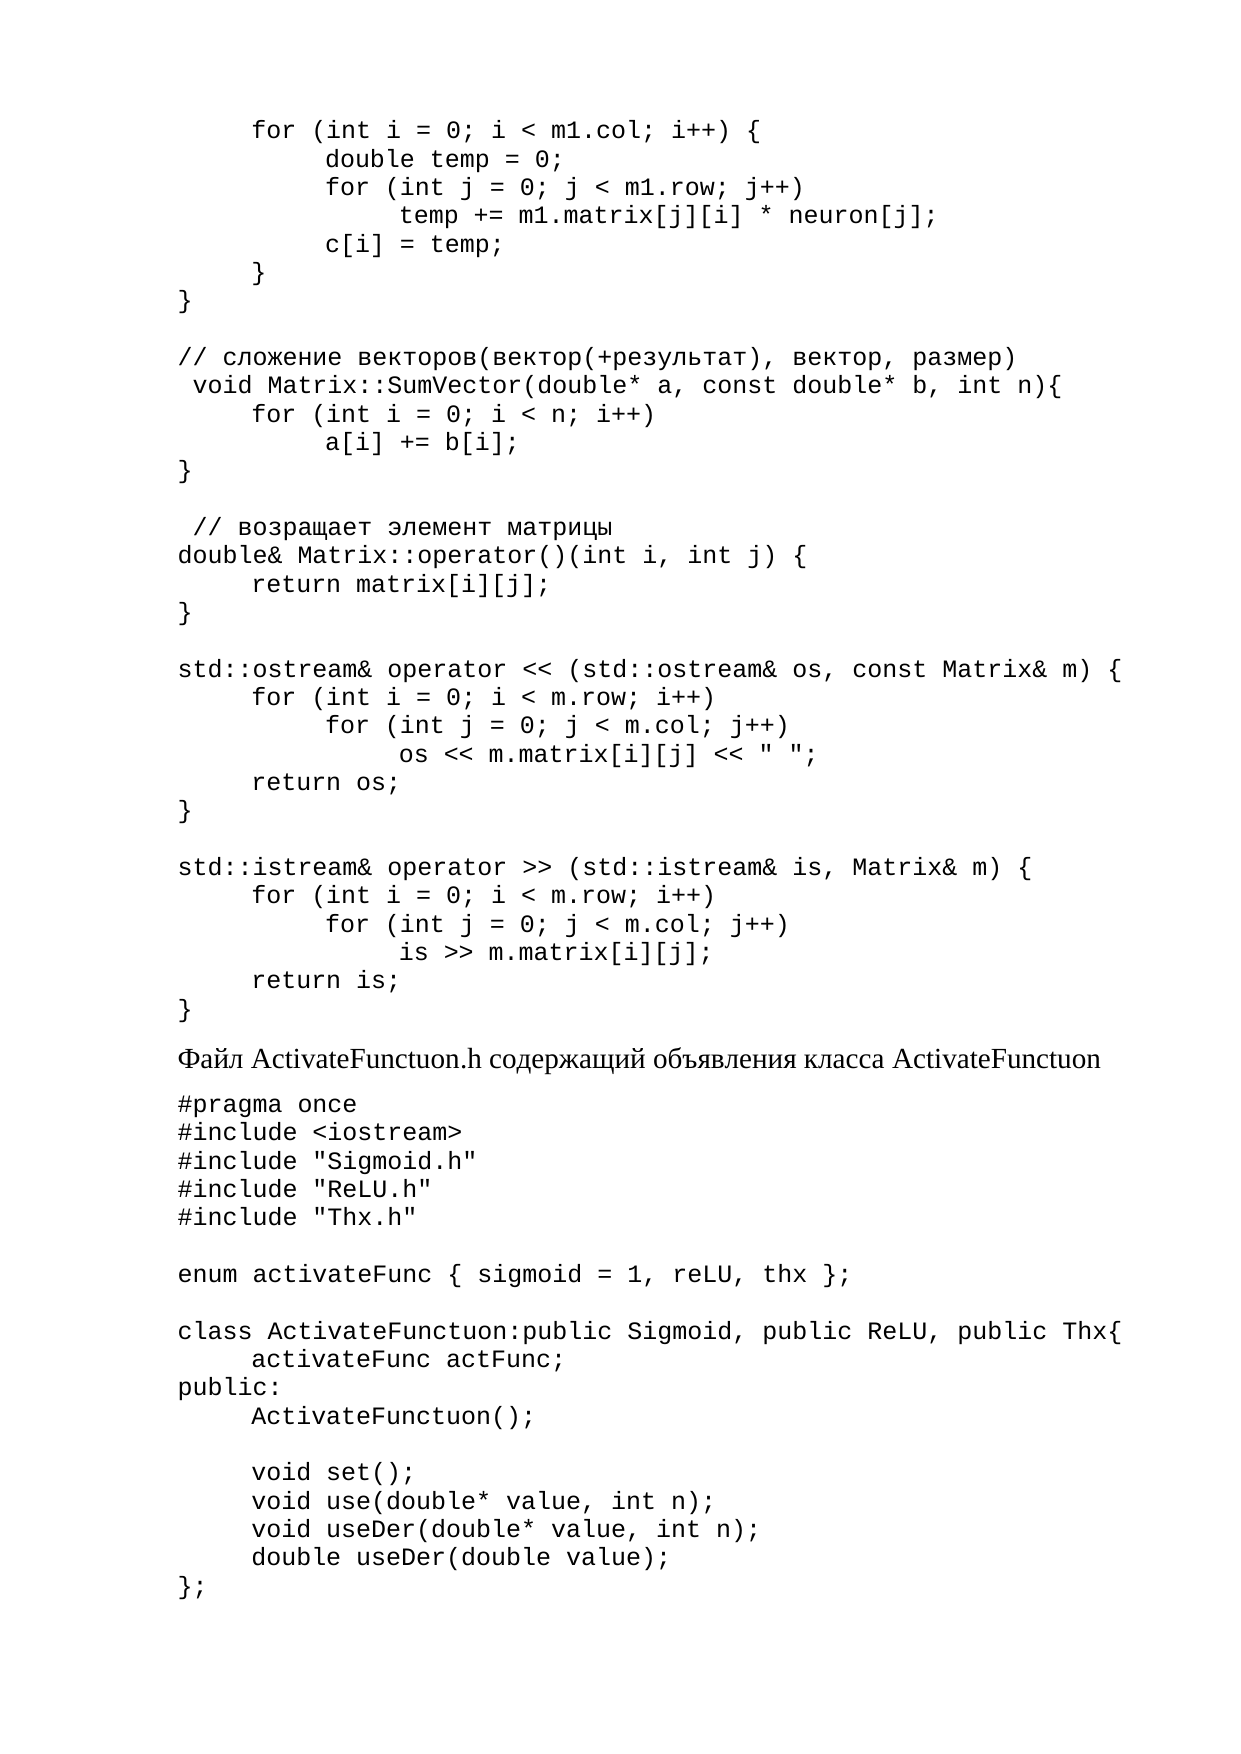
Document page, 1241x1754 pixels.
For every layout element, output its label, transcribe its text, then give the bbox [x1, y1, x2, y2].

text return is; [177, 968, 1152, 996]
text for (int i = 0; i < m.row; i++) [177, 685, 1152, 713]
text std::istream& operator >> (std::istream& is, Matrix& m) { [177, 855, 1152, 883]
text #include "Thx.h" [177, 1205, 1152, 1233]
text } [177, 260, 1152, 288]
text for (int i = 0; i < m1.col; i++) { [177, 118, 1152, 146]
text void Matrix::SumVector(double* a, const double* b, int n){ [177, 373, 1152, 401]
text for (int i = 0; i < m.row; i++) [177, 883, 1152, 911]
text void use(double* value, int n); [177, 1488, 1152, 1517]
text void useDer(double* value, int n); [177, 1517, 1152, 1545]
text for (int j = 0; j < m1.row; j++) [177, 175, 1152, 203]
text // сложение векторов(вектор(+результат), вектор, размер) [177, 345, 1152, 373]
text double temp = 0; [177, 146, 1152, 175]
text for (int i = 0; i < n; i++) [177, 401, 1152, 430]
text } [177, 798, 1152, 826]
text return matrix[i][j]; [177, 571, 1152, 600]
text } [177, 288, 1152, 316]
text #pragma once [177, 1092, 1152, 1120]
text #include "ReLU.h" [177, 1177, 1152, 1205]
text temp += m1.matrix[j][i] * neuron[j]; [177, 203, 1152, 231]
text #include <iostream> [177, 1120, 1152, 1148]
text a[i] += b[i]; [177, 430, 1152, 458]
text is >> m.matrix[i][j]; [177, 940, 1152, 968]
text } [177, 458, 1152, 486]
text #include "Sigmoid.h" [177, 1148, 1152, 1177]
text os << m.matrix[i][j] << " "; [177, 741, 1152, 770]
text // возращает элемент матрицы [177, 515, 1152, 543]
text public: [177, 1375, 1152, 1403]
text for (int j = 0; j < m.col; j++) [177, 713, 1152, 741]
text ActivateFunctuon(); [177, 1403, 1152, 1432]
text double& Matrix::operator()(int i, int j) { [177, 543, 1152, 571]
text activateFunc actFunc; [177, 1347, 1152, 1375]
text c[i] = temp; [177, 231, 1152, 260]
text double useDer(double value); [177, 1545, 1152, 1573]
text enum activateFunc { sigmoid = 1, reLU, thx }; [177, 1262, 1152, 1290]
text class ActivateFunctuon:public Sigmoid, public ReLU, public Thx{ [177, 1318, 1152, 1347]
text }; [177, 1573, 1152, 1602]
text void set(); [177, 1460, 1152, 1488]
text return os; [177, 770, 1152, 798]
text std::ostream& operator << (std::ostream& os, const Matrix& m) { [177, 656, 1152, 685]
text Файл ActivateFunctuon.h содержащий объявления класса ActivateFunctuon [177, 1041, 1152, 1075]
text for (int j = 0; j < m.col; j++) [177, 911, 1152, 940]
text } [177, 600, 1152, 628]
text } [177, 996, 1152, 1025]
